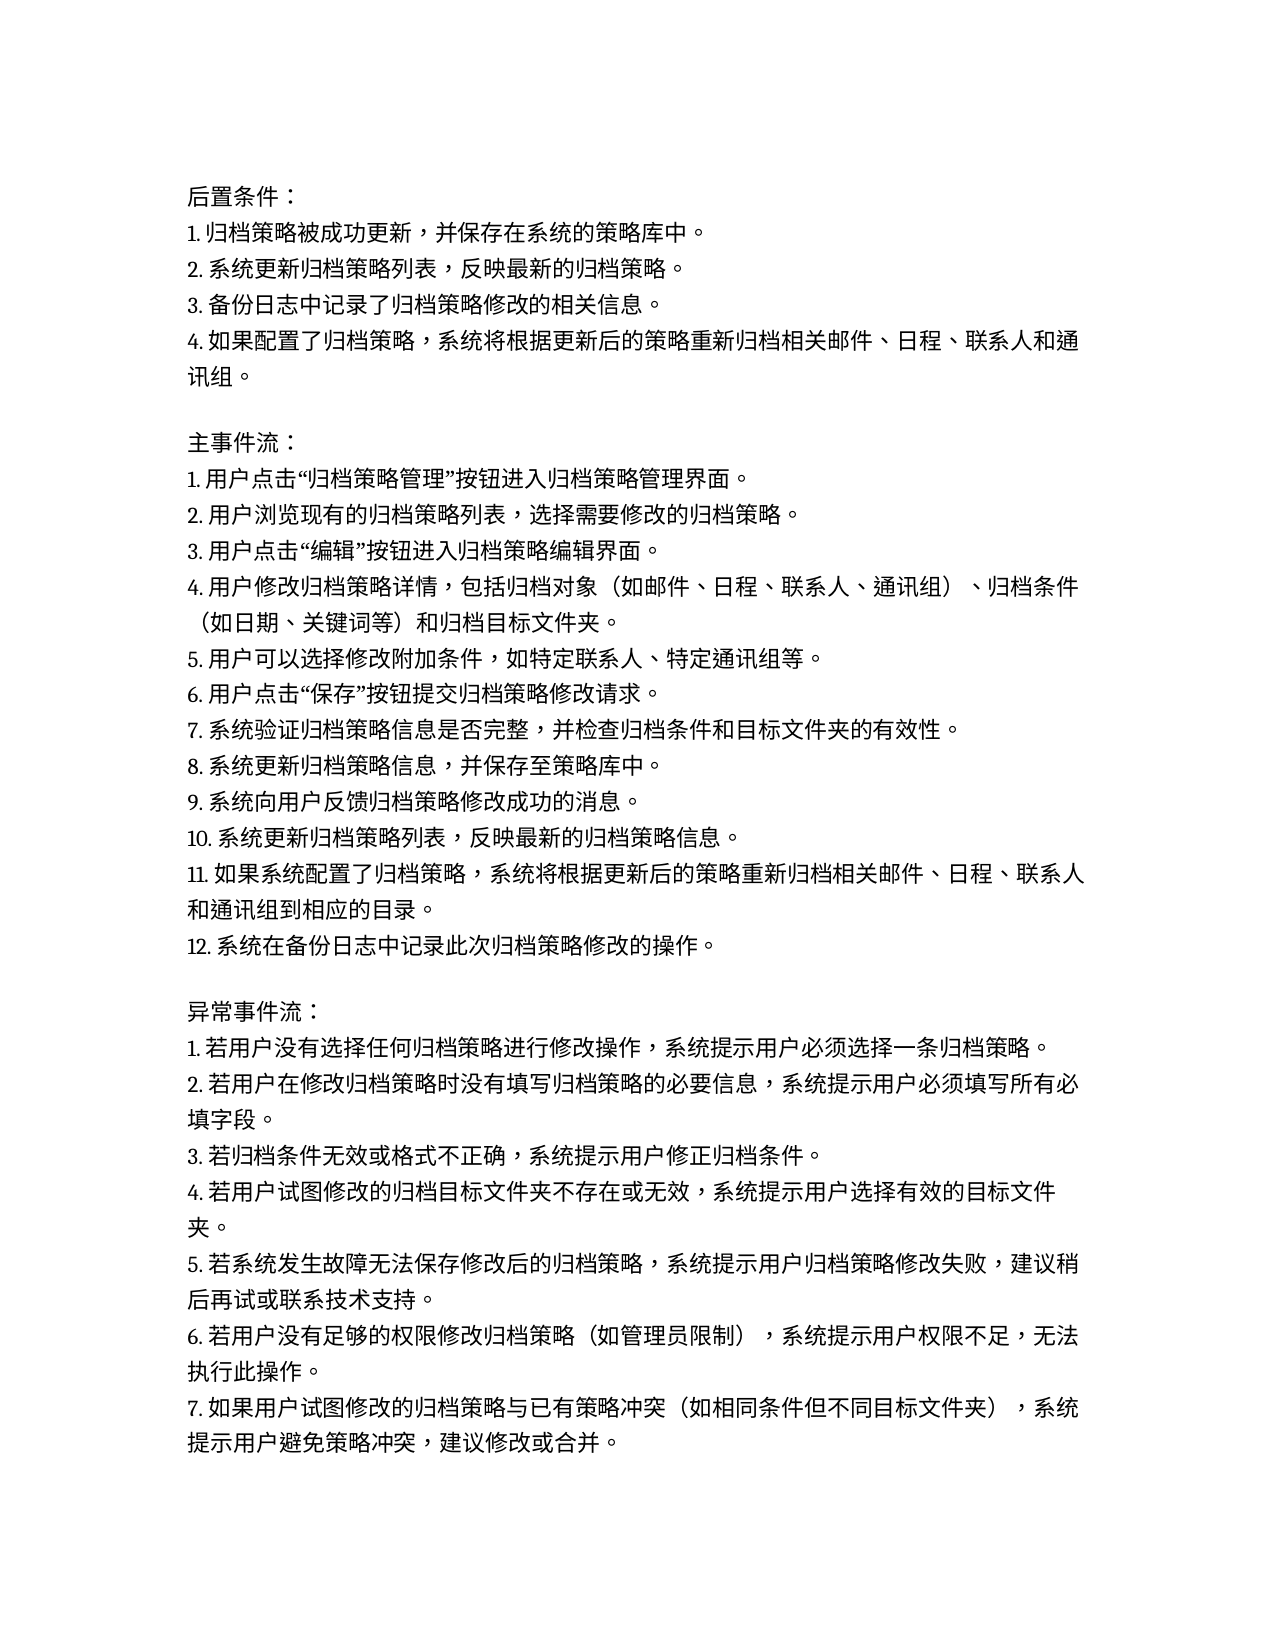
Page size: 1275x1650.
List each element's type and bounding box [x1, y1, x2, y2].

text [187, 150, 1087, 1489]
